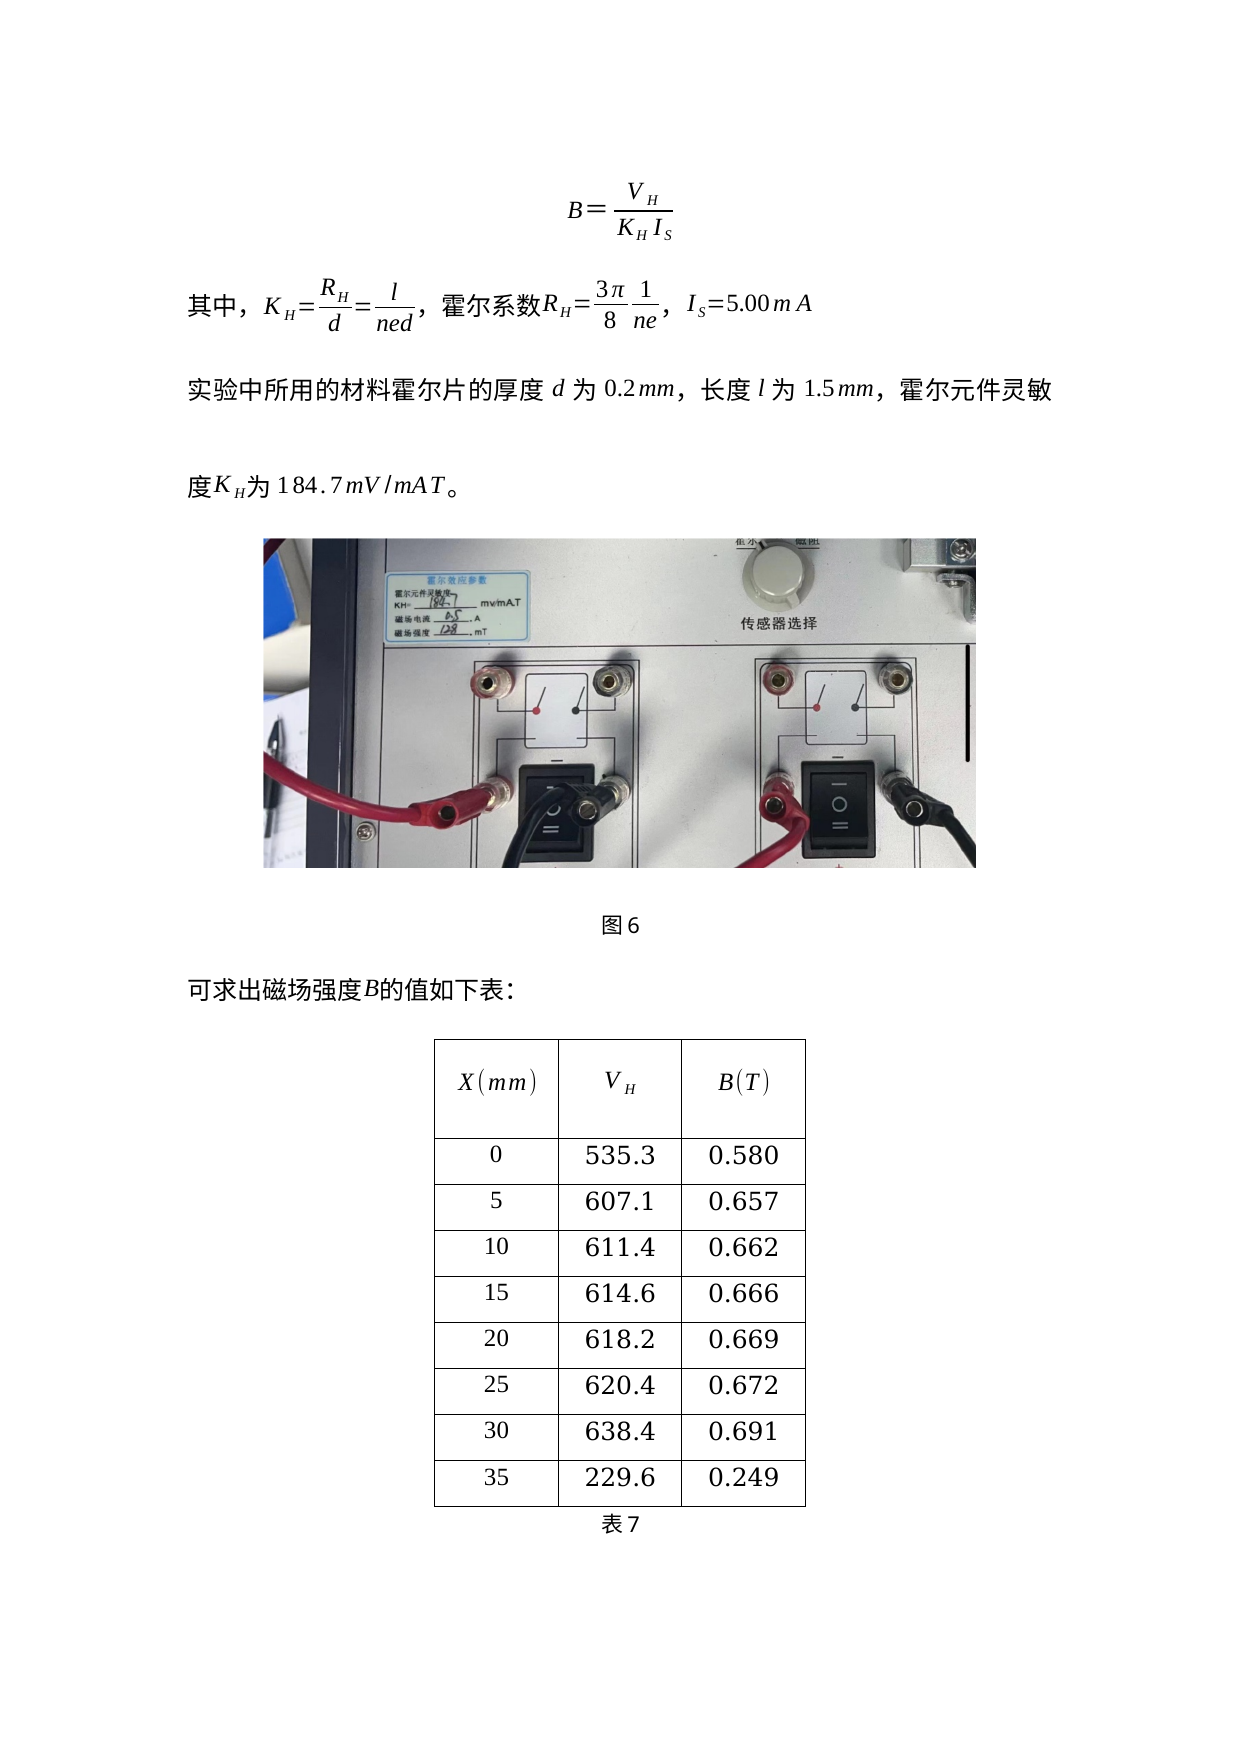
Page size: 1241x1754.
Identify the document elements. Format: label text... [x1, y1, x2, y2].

text 可求出磁场强度的值如下表： [187, 956, 1053, 1021]
text 实验中所用的材料霍尔片的厚度 为 ，长度 为 ，霍尔元件灵敏度为 。 [187, 356, 1053, 518]
table_cell [435, 1277, 558, 1322]
table_cell [435, 1461, 558, 1506]
table_cell 0.657 [682, 1185, 805, 1229]
table_cell 0.691 [682, 1415, 805, 1460]
table_cell [435, 1369, 558, 1414]
table_cell 0.662 [682, 1231, 805, 1276]
text 表7 [187, 1507, 1053, 1539]
table_cell [435, 1415, 558, 1460]
table_cell 638.4 [559, 1415, 681, 1460]
table_cell 0.580 [682, 1139, 805, 1183]
text 图6 [187, 907, 1053, 940]
table_cell 614.6 [559, 1277, 681, 1322]
table_cell [435, 1185, 558, 1229]
table_cell [435, 1139, 558, 1183]
text 其中，，霍尔系数， [187, 273, 1053, 338]
table_header [559, 1040, 681, 1137]
table_cell 0.672 [682, 1369, 805, 1414]
table_header [435, 1040, 558, 1137]
table_cell 618.2 [559, 1323, 681, 1368]
table_cell 620.4 [559, 1369, 681, 1414]
table_cell 229.6 [559, 1461, 681, 1506]
table_cell 607.1 [559, 1185, 681, 1229]
table_cell 535.3 [559, 1139, 681, 1183]
picture [264, 539, 976, 868]
table_cell 0.666 [682, 1277, 805, 1322]
table_cell 611.4 [559, 1231, 681, 1276]
table_cell 0.249 [682, 1461, 805, 1506]
table_header [682, 1040, 805, 1137]
table_cell [435, 1323, 558, 1368]
table_cell [435, 1231, 558, 1276]
table_cell 0.669 [682, 1323, 805, 1368]
